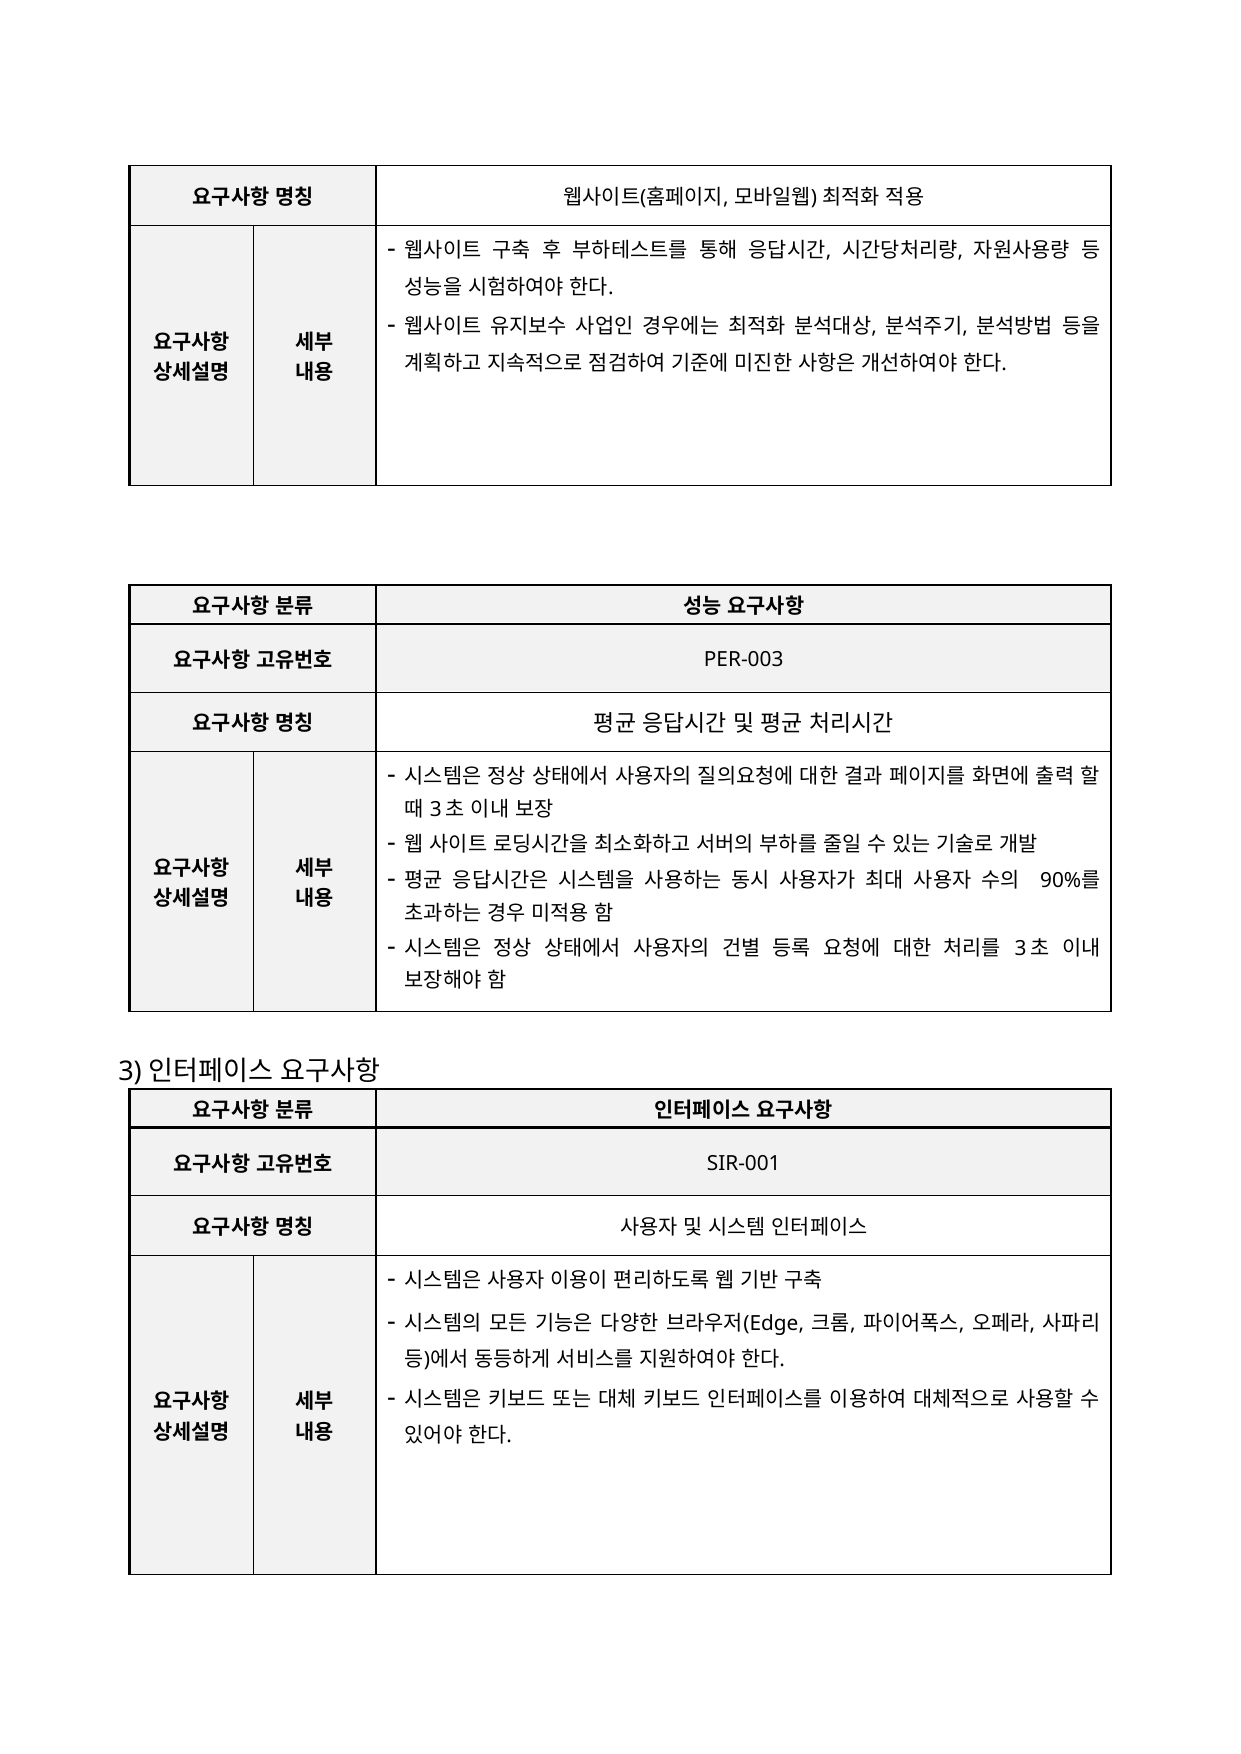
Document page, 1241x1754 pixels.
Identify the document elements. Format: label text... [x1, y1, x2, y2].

table_cell 세부 내용 [254, 1256, 375, 1574]
table_cell SIR-001 [377, 1129, 1110, 1195]
table_cell 평균 응답시간 및 평균 처리시간 [377, 693, 1110, 751]
table_header 요구사항 분류 [131, 586, 375, 622]
table_cell 요구사항 명칭 [131, 1196, 375, 1255]
table_cell 웹사이트(홈페이지, 모바일웹) 최적화 적용 [377, 166, 1110, 225]
table_cell 요구사항 명칭 [131, 693, 375, 751]
table_cell 시스템은 정상 상태에서 사용자의 질의요청에 대한 결과 페이지를 화면에 출력 할 때 3초 이내 보장 웹 사이트 로딩시간을 최소화하고 서버의 부하를 줄일 수 있는 기술로 개발 평균 응답시간은 시스템을 사용하는 동시 사용자가 최대 사용자 수의 90%를 초과하는 경우 미적용 함 시스템은 정상 상태에서 사용자의 건별 등록 요청에 대한 처리를 3초 이내 보장해야 함 [377, 752, 1110, 1011]
table_cell 사용자 및 시스템 인터페이스 [377, 1196, 1110, 1255]
text 3) 인터페이스 요구사항 [118, 1049, 1122, 1088]
table_header 인터페이스 요구사항 [377, 1090, 1110, 1126]
table_cell 요구사항 명칭 [131, 166, 375, 225]
table_header 요구사항 분류 [131, 1090, 375, 1126]
table_header 성능 요구사항 [377, 586, 1110, 622]
table_cell PER-003 [377, 625, 1110, 691]
table_cell 세부 내용 [254, 752, 375, 1011]
table_cell 요구사항 상세설명 [131, 752, 253, 1011]
table_cell 요구사항 상세설명 [131, 1256, 253, 1574]
table_cell 시스템은 사용자 이용이 편리하도록 웹 기반 구축 시스템의 모든 기능은 다양한 브라우저(Edge, 크롬, 파이어폭스, 오페라, 사파리 등)에서 동등하게 서비스를 지원하여야 한다. 시스템은 키보드 또는 대체 키보드 인터페이스를 이용하여 대체적으로 사용할 수 있어야 한다. [377, 1256, 1110, 1574]
table_cell 웹사이트 구축 후 부하테스트를 통해 응답시간, 시간당처리량, 자원사용량 등 성능을 시험하여야 한다. 웹사이트 유지보수 사업인 경우에는 최적화 분석대상, 분석주기, 분석방법 등을 계획하고 지속적으로 점검하여 기준에 미진한 사항은 개선하여야 한다. [377, 226, 1110, 485]
table_cell 요구사항 고유번호 [131, 1129, 375, 1195]
table_cell 세부 내용 [254, 226, 375, 485]
table_cell 요구사항 상세설명 [131, 226, 253, 485]
table_cell 요구사항 고유번호 [131, 625, 375, 691]
